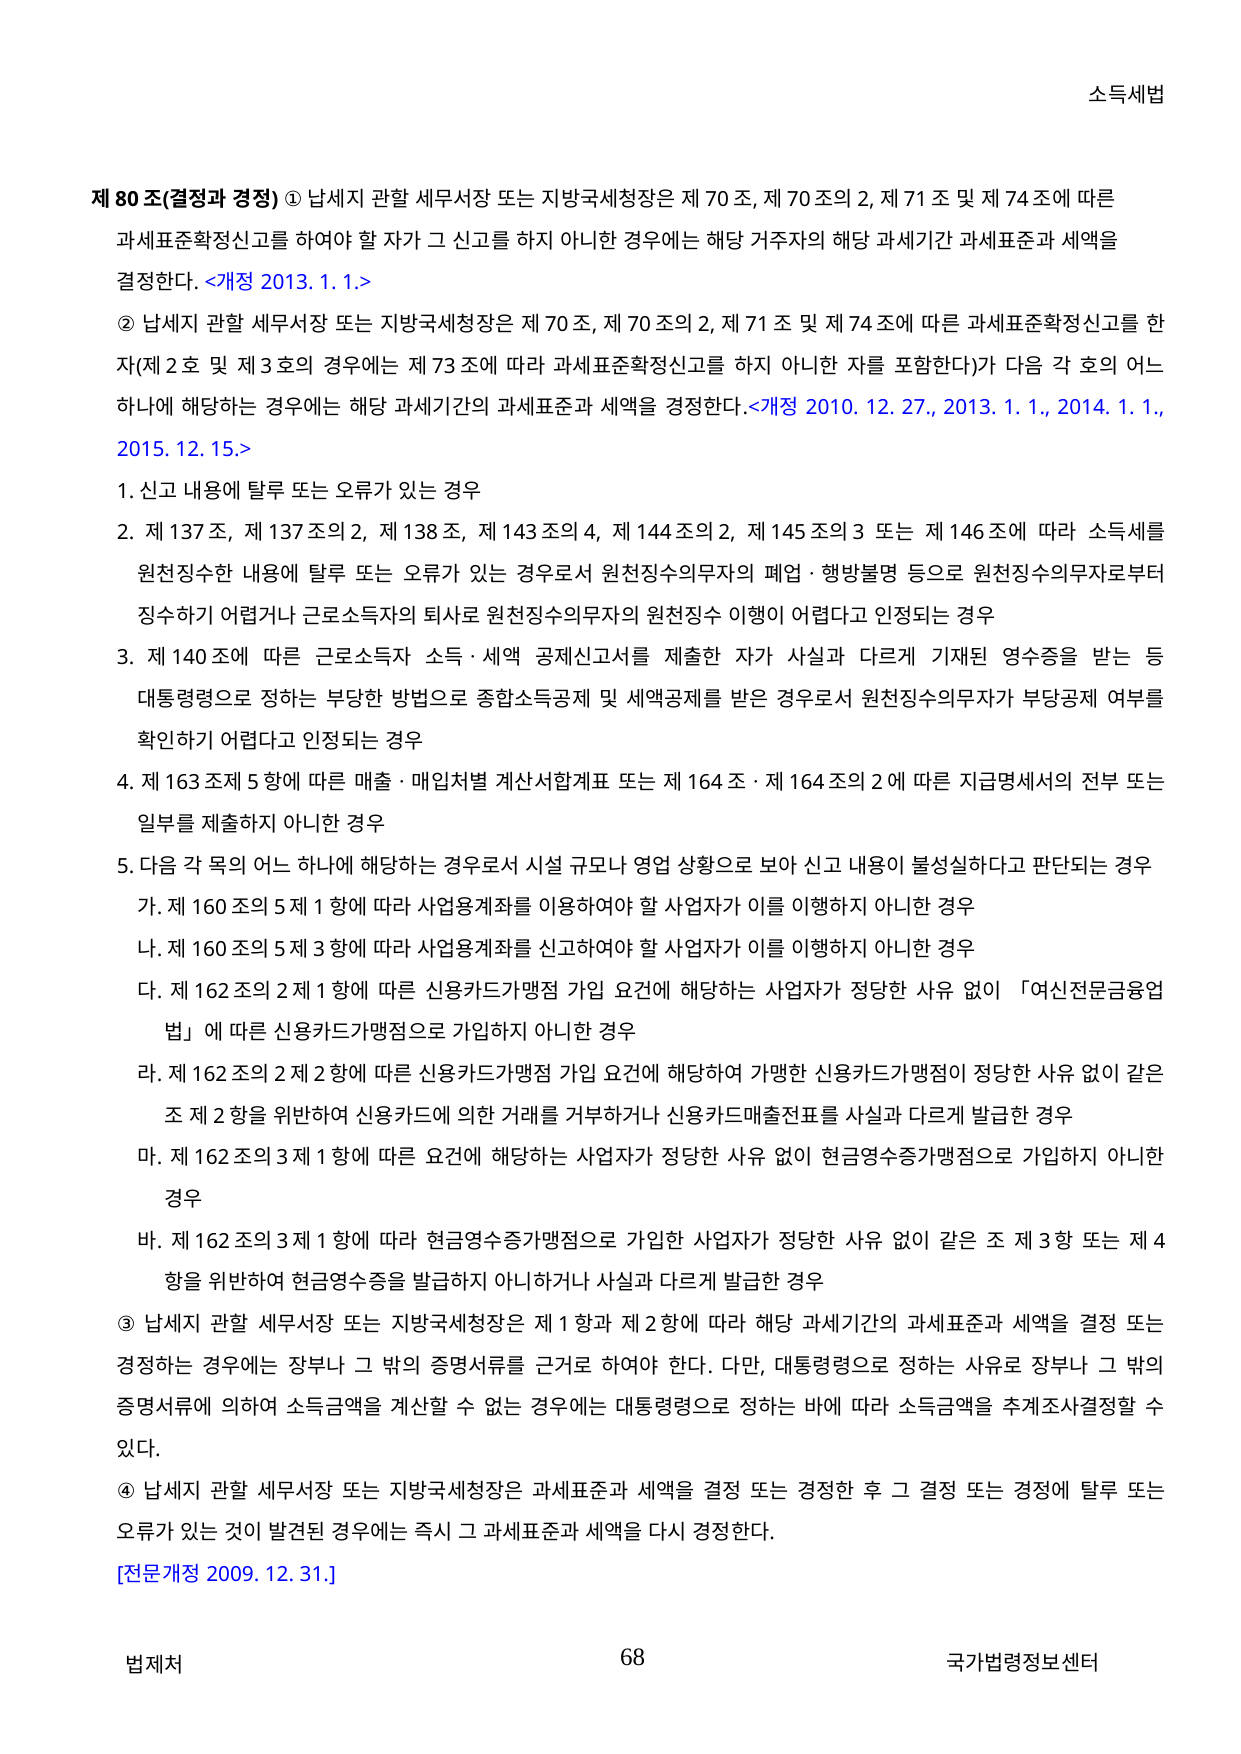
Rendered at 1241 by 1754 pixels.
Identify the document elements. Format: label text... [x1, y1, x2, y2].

text ③ 납세지 관할 세무서장 또는 지방국세청장은 제1항과 제2항에 따라 해당 과세기간의 과세표준과 세액을 결정 또는 경정하는 경우에는 장부나 그 밖의 증명서류를 근거로 하여야 한다. 다만, 대통령령으로 정하는 사유로 장부나 그 밖의 증명서류에 의하여 소득금액을 계산할 수 없는 경우에는 대통령령으로 정하는 바에 따라 소득금액을 추계조사결정할 수 있다. [117, 1296, 1165, 1462]
text 마. 제162조의3제1항에 따른 요건에 해당하는 사업자가 정당한 사유 없이 현금영수증가맹점으로 가입하지 아니한 경우 [137, 1129, 1165, 1212]
text 2. 제137조, 제137조의2, 제138조, 제143조의4, 제144조의2, 제145조의3 또는 제146조에 따라 소득세를 원천징수한 내용에 탈루 또는 오류가 있는 경우로서 원천징수의무자의 폐업ㆍ행방불명 등으로 원천징수의무자로부터 징수하기 어렵거나 근로소득자의 퇴사로 원천징수의무자의 원천징수 이행이 어렵다고 인정되는 경우 [117, 504, 1165, 629]
text 1. 신고 내용에 탈루 또는 오류가 있는 경우 [117, 462, 1165, 504]
text 가. 제160조의5제1항에 따라 사업용계좌를 이용하여야 할 사업자가 이를 이행하지 아니한 경우 [137, 879, 1165, 921]
text 제80조(결정과 경정) ① 납세지 관할 세무서장 또는 지방국세청장은 제70조, 제70조의2, 제71조 및 제74조에 따른 과세표준확정신고를 하여야 할 자가 그 신고를 하지 아니한 경우에는 해당 거주자의 해당 과세기간 과세표준과 세액을 결정한다. <개정 2013. 1. 1.> [92, 171, 1165, 296]
text 5. 다음 각 목의 어느 하나에 해당하는 경우로서 시설 규모나 영업 상황으로 보아 신고 내용이 불성실하다고 판단되는 경우 [117, 837, 1165, 879]
text ④ 납세지 관할 세무서장 또는 지방국세청장은 과세표준과 세액을 결정 또는 경정한 후 그 결정 또는 경정에 탈루 또는 오류가 있는 것이 발견된 경우에는 즉시 그 과세표준과 세액을 다시 경정한다. [117, 1462, 1165, 1546]
text 4. 제163조제5항에 따른 매출ㆍ매입처별 계산서합계표 또는 제164조ㆍ제164조의2에 따른 지급명세서의 전부 또는 일부를 제출하지 아니한 경우 [117, 754, 1165, 837]
text 라. 제162조의2제2항에 따른 신용카드가맹점 가입 요건에 해당하여 가맹한 신용카드가맹점이 정당한 사유 없이 같은 조 제2항을 위반하여 신용카드에 의한 거래를 거부하거나 신용카드매출전표를 사실과 다르게 발급한 경우 [137, 1046, 1165, 1129]
text 3. 제140조에 따른 근로소득자 소득ㆍ세액 공제신고서를 제출한 자가 사실과 다르게 기재된 영수증을 받는 등 대통령령으로 정하는 부당한 방법으로 종합소득공제 및 세액공제를 받은 경우로서 원천징수의무자가 부당공제 여부를 확인하기 어렵다고 인정되는 경우 [117, 629, 1165, 754]
text 바. 제162조의3제1항에 따라 현금영수증가맹점으로 가입한 사업자가 정당한 사유 없이 같은 조 제3항 또는 제4항을 위반하여 현금영수증을 발급하지 아니하거나 사실과 다르게 발급한 경우 [137, 1212, 1165, 1296]
text 다. 제162조의2제1항에 따른 신용카드가맹점 가입 요건에 해당하는 사업자가 정당한 사유 없이 「여신전문금융업법」에 따른 신용카드가맹점으로 가입하지 아니한 경우 [137, 962, 1165, 1046]
text ② 납세지 관할 세무서장 또는 지방국세청장은 제70조, 제70조의2, 제71조 및 제74조에 따른 과세표준확정신고를 한 자(제2호 및 제3호의 경우에는 제73조에 따라 과세표준확정신고를 하지 아니한 자를 포함한다)가 다음 각 호의 어느 하나에 해당하는 경우에는 해당 과세기간의 과세표준과 세액을 경정한다.<개정 2010. 12. 27., 2013. 1. 1., 2014. 1. 1., 2015. 12. 15.> [117, 296, 1165, 462]
text [전문개정 2009. 12. 31.] [117, 1546, 1165, 1587]
text 나. 제160조의5제3항에 따라 사업용계좌를 신고하여야 할 사업자가 이를 이행하지 아니한 경우 [137, 921, 1165, 962]
